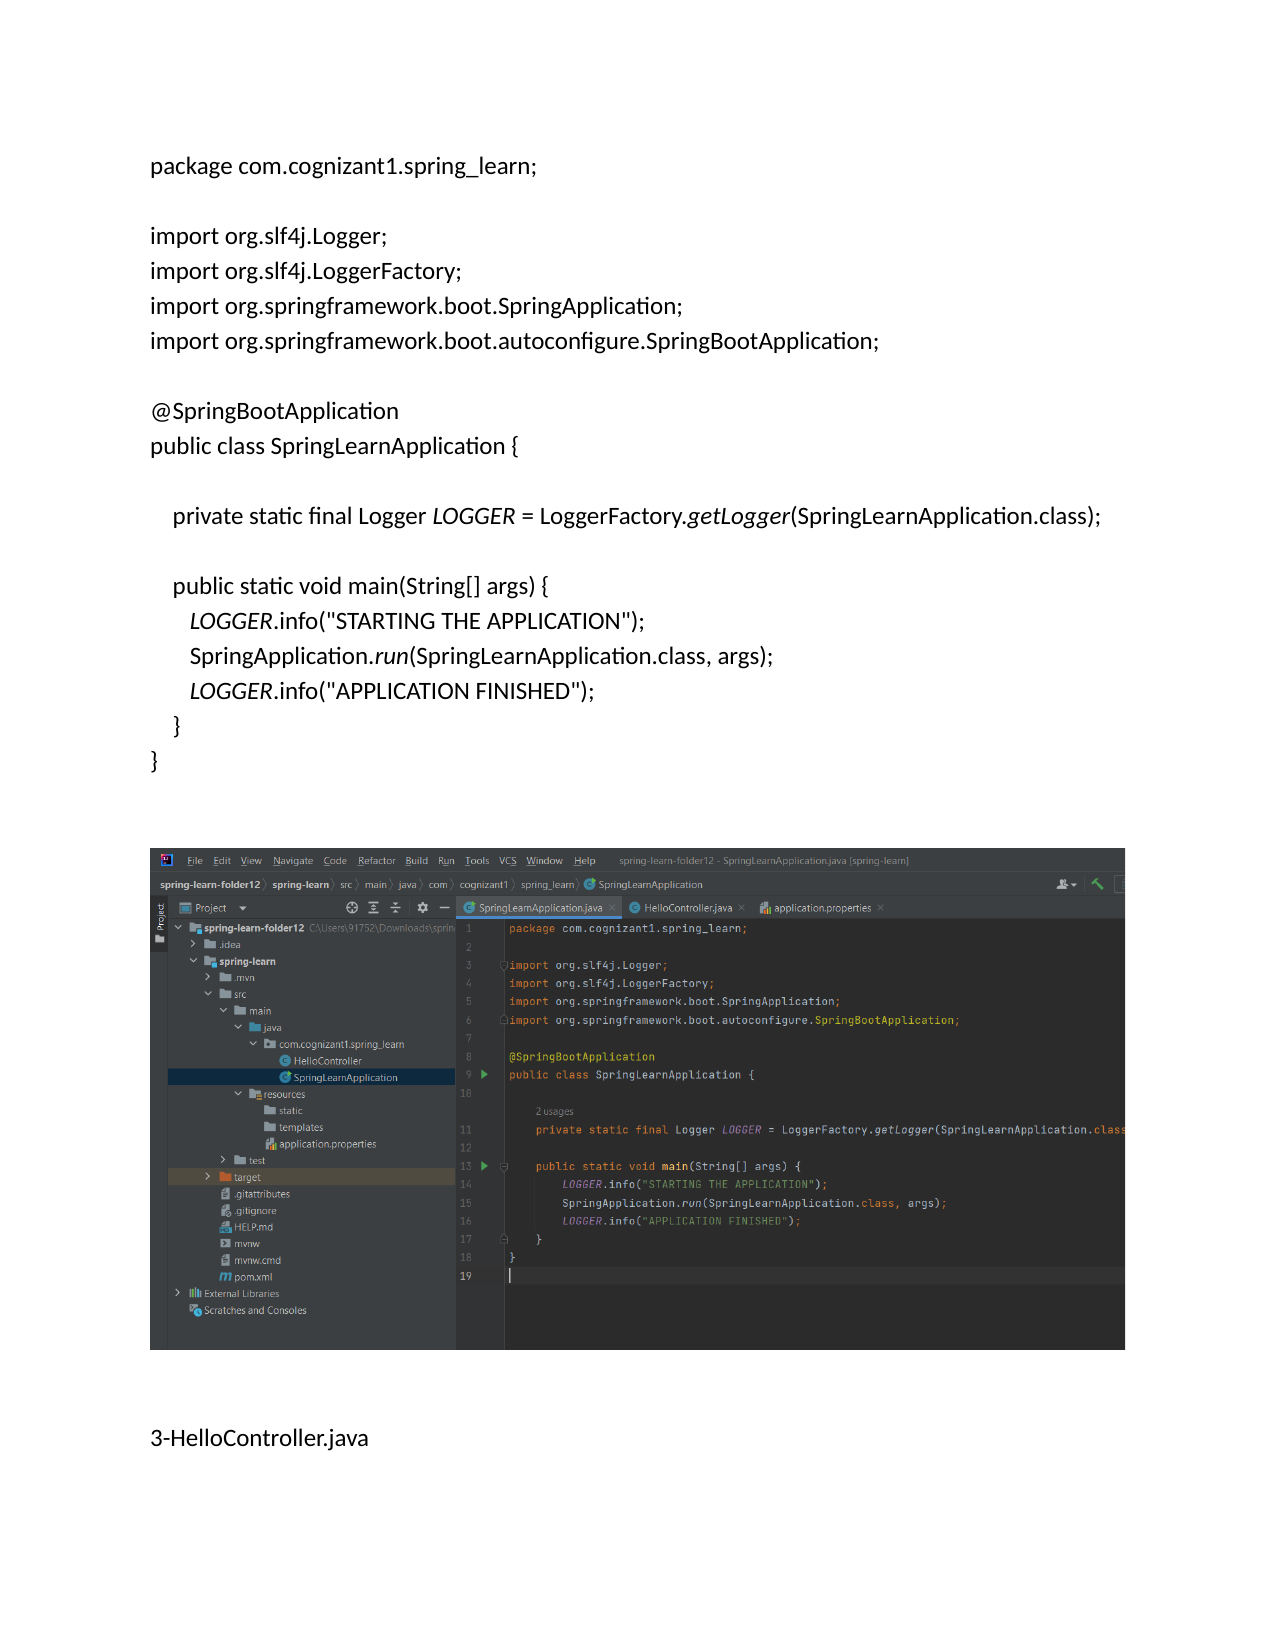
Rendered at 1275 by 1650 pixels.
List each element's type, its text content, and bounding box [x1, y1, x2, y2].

text 3-HelloController.java [150, 1422, 1125, 1453]
picture [150, 848, 1125, 1350]
text package com.cognizant1.spring_learn; import org.slf4j.Logger; import org.slf4j.LoggerFactory; import org.springframework.boot.SpringApplication; import org.springframework.boot.autoconfigure.SpringBootApplication; @SpringBootApplication public class SpringLearnApplication { private static final Logger LOGGER = LoggerFactory.getLogger(SpringLearnApplication.class); public static void main(String[] args) { LOGGER.info("STARTING THE APPLICATION"); SpringApplication.run(SpringLearnApplication.class, args); LOGGER.info("APPLICATION FINISHED"); } } [150, 150, 1125, 776]
